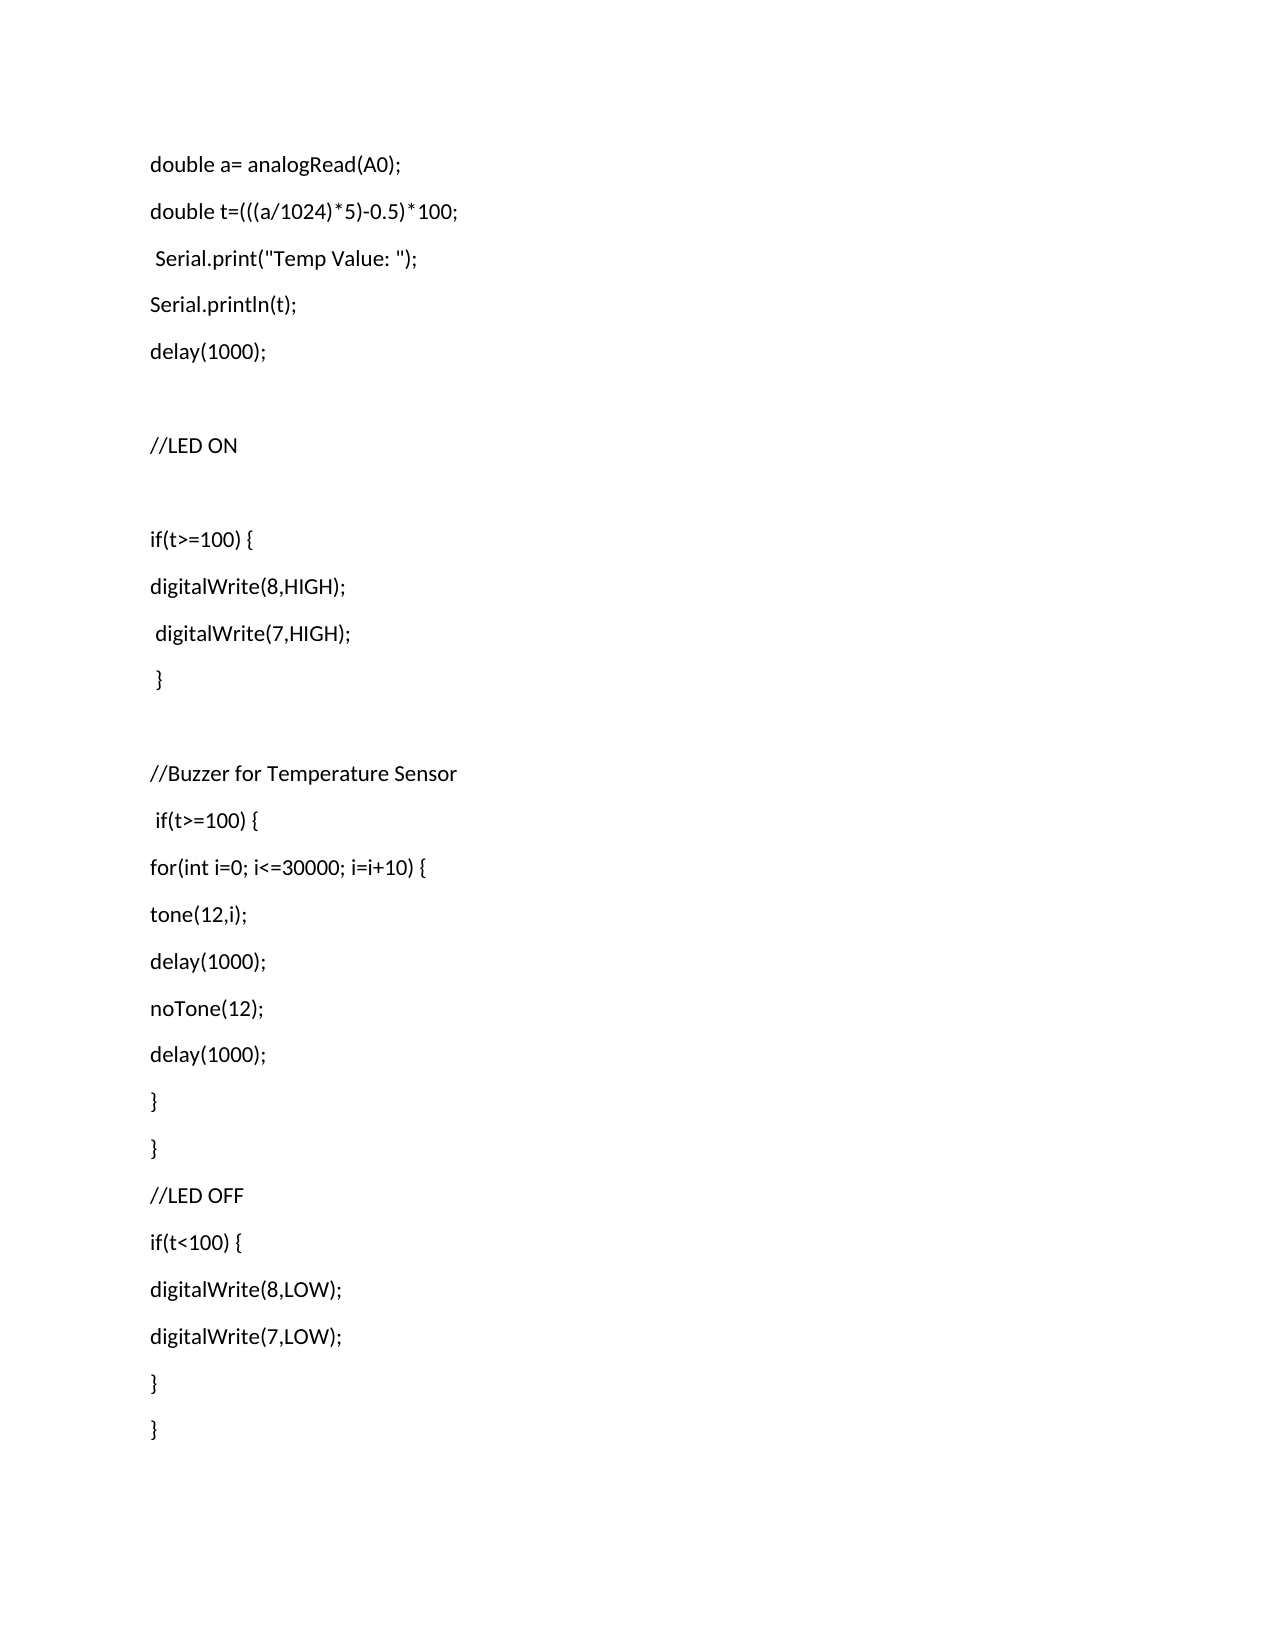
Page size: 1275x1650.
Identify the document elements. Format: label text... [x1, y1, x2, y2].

text if(t>=100) { [150, 806, 1125, 834]
text double t=(((a/1024)*5)-0.5)*100; [150, 197, 1125, 225]
text } [150, 1087, 1125, 1116]
text tone(12,i); [150, 900, 1125, 928]
text if(t>=100) { [150, 525, 1125, 553]
text //LED OFF [150, 1181, 1125, 1209]
text if(t<100) { [150, 1228, 1125, 1256]
text digitalWrite(7,LOW); [150, 1322, 1125, 1350]
text double a= analogRead(A0); [150, 150, 1125, 178]
text Serial.print("Temp Value: "); [150, 244, 1125, 272]
text //Buzzer for Temperature Sensor [150, 759, 1125, 787]
text } [150, 1134, 1125, 1162]
text } [150, 666, 1125, 694]
text digitalWrite(8,LOW); [150, 1275, 1125, 1303]
text } [150, 1369, 1125, 1397]
text delay(1000); [150, 1041, 1125, 1069]
text } [150, 1416, 1125, 1444]
text digitalWrite(8,HIGH); [150, 572, 1125, 600]
text delay(1000); [150, 337, 1125, 366]
text //LED ON [150, 431, 1125, 459]
text noTone(12); [150, 994, 1125, 1022]
text digitalWrite(7,HIGH); [150, 619, 1125, 647]
text for(int i=0; i<=30000; i=i+10) { [150, 853, 1125, 881]
text Serial.println(t); [150, 291, 1125, 319]
text delay(1000); [150, 947, 1125, 975]
